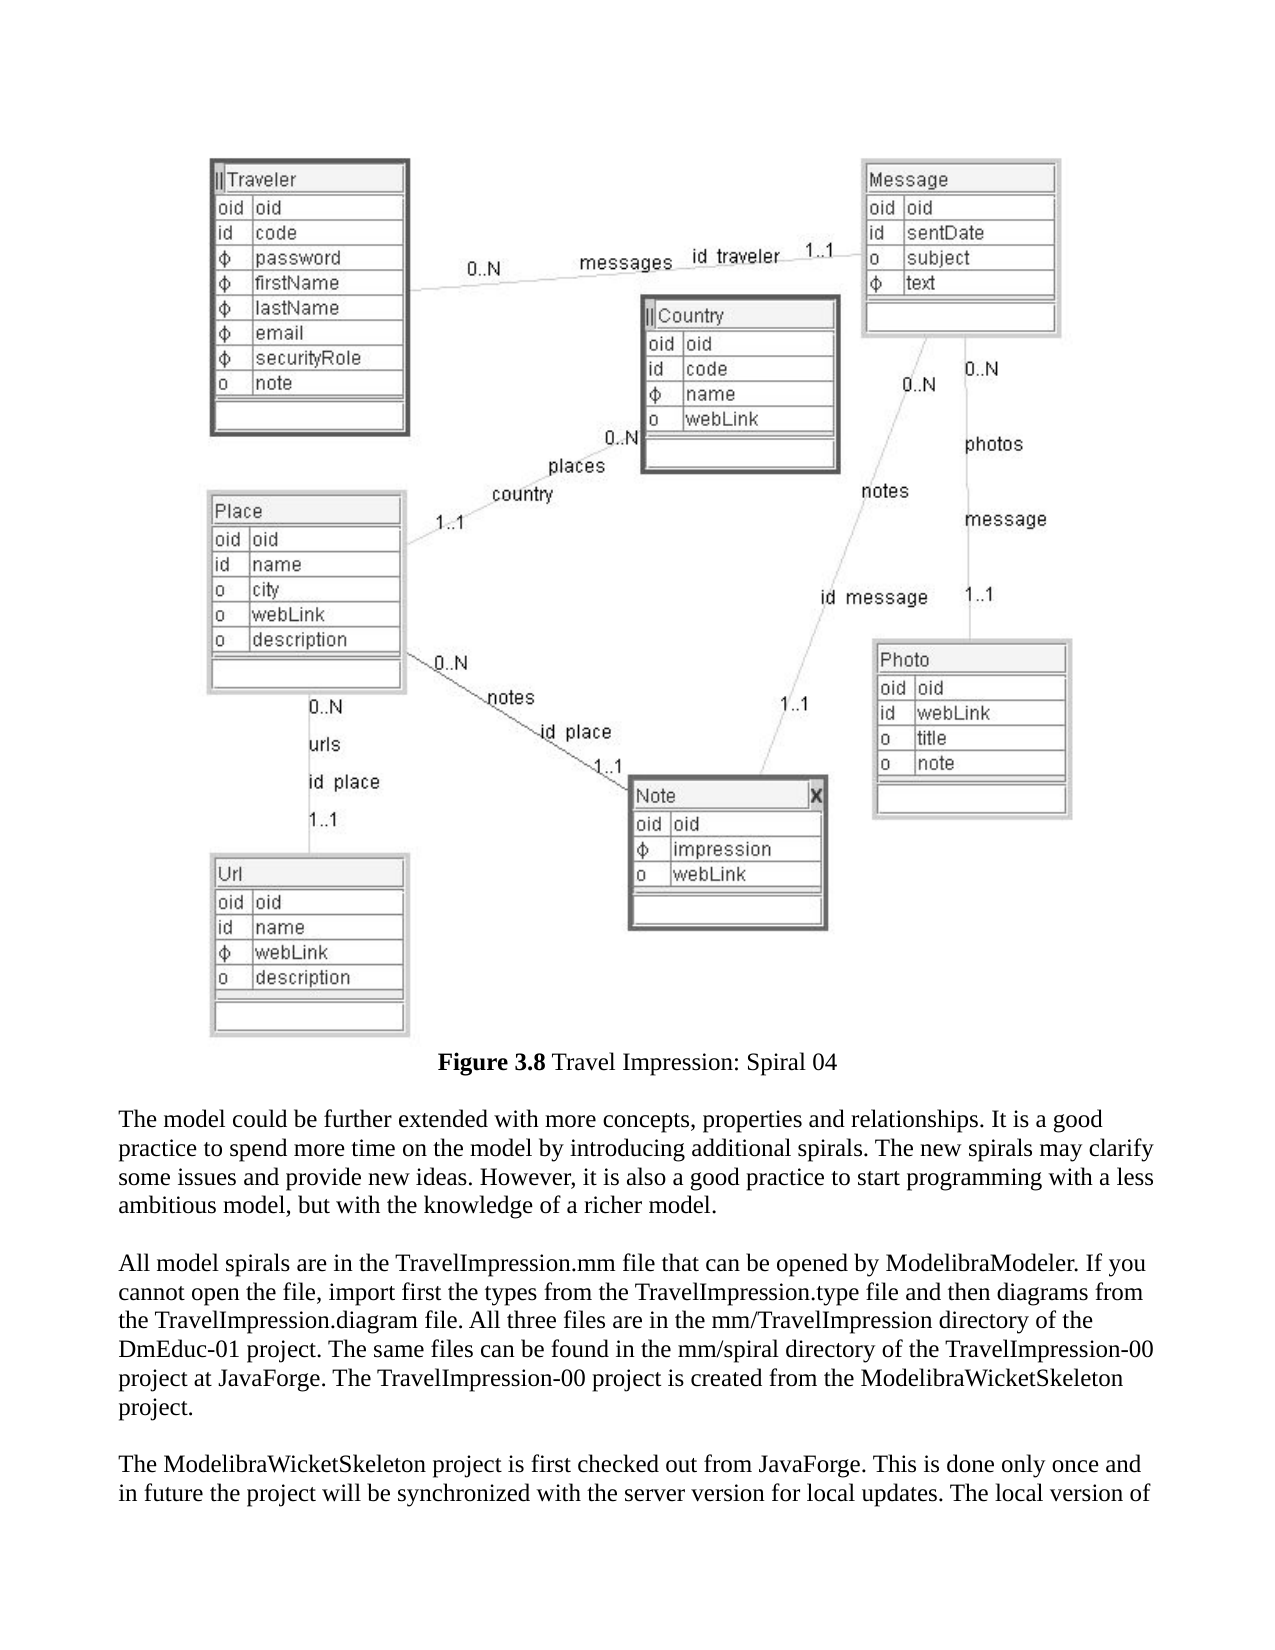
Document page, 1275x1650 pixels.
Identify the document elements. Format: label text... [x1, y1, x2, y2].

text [118, 1449, 1157, 1507]
text All model spirals are in the TravelImpression.mm file that can be opened by ModelibraModeler. If you cannot open the file, import first the types from the TravelImpression.type file and then diagrams from the TravelImpression.diagram file. All three files are in the mm/TravelImpression directory of the DmEduc-01 project. The same files can be found in the mm/spiral directory of the TravelImpression-00 project at JavaForge. The TravelImpression-00 project is created from the ModelibraWicketSkeleton project. [118, 1248, 1157, 1421]
text The model could be further extended with more concepts, properties and relationships. It is a good practice to spend more time on the model by introducing additional spirals. The new spirals may clarify some issues and provide new ideas. However, it is also a good practice to start programming with a less ambitious model, but with the knowledge of a richer model. [118, 1104, 1157, 1219]
picture [196, 146, 1079, 1047]
